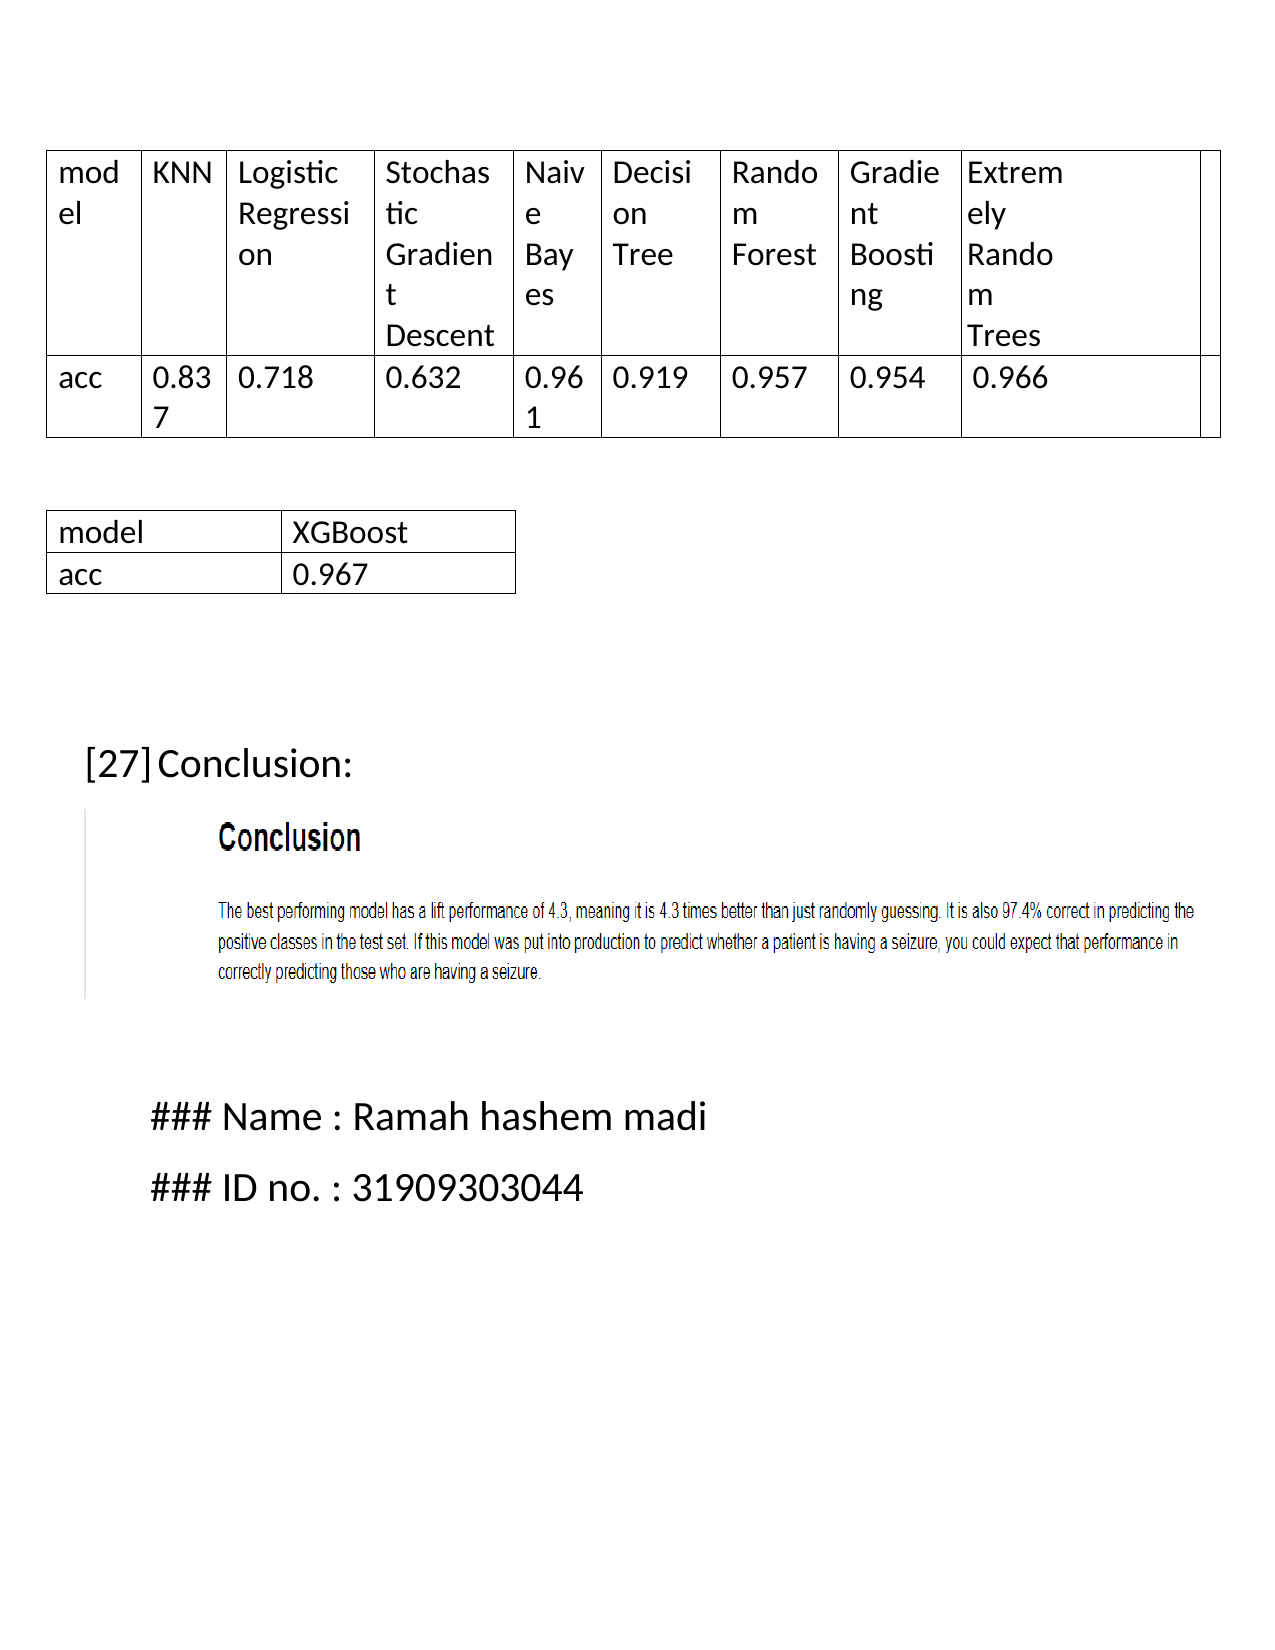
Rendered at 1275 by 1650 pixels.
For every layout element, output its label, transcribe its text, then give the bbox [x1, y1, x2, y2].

table_cell 0.632 [375, 356, 513, 437]
table_cell 0.718 [227, 356, 374, 437]
table_cell 0.966 [962, 356, 1200, 437]
table_header model [47, 151, 141, 355]
table_cell [1201, 356, 1220, 437]
table_header Naive Bayes [514, 151, 601, 355]
table_header Decision Tree [602, 151, 720, 355]
table_header Random Forest [721, 151, 838, 355]
table_cell 0.957 [721, 356, 838, 437]
table_header XGBoost [282, 511, 515, 552]
table_header Extremely Random Trees [962, 151, 1200, 355]
text ### ID no. : 31909303044 [150, 1161, 1125, 1212]
text ### Name : Ramah hashem madi [150, 1089, 1125, 1140]
table_cell 0.837 [142, 356, 226, 437]
table_cell acc [47, 553, 281, 593]
table_header Logistic Regression [227, 151, 374, 355]
table_header [1201, 151, 1220, 355]
table_cell 0.961 [514, 356, 601, 437]
picture [84, 809, 1242, 999]
table_cell acc [47, 356, 141, 437]
table_cell 0.919 [602, 356, 720, 437]
table_header Stochastic Gradient Descent [375, 151, 513, 355]
table_header model [47, 511, 281, 552]
table_cell 0.954 [839, 356, 961, 437]
text [27] Conclusion: [84, 737, 1125, 788]
table_header Gradient Boosting [839, 151, 961, 355]
table_header KNN [142, 151, 226, 355]
table_cell 0.967 [282, 553, 515, 593]
